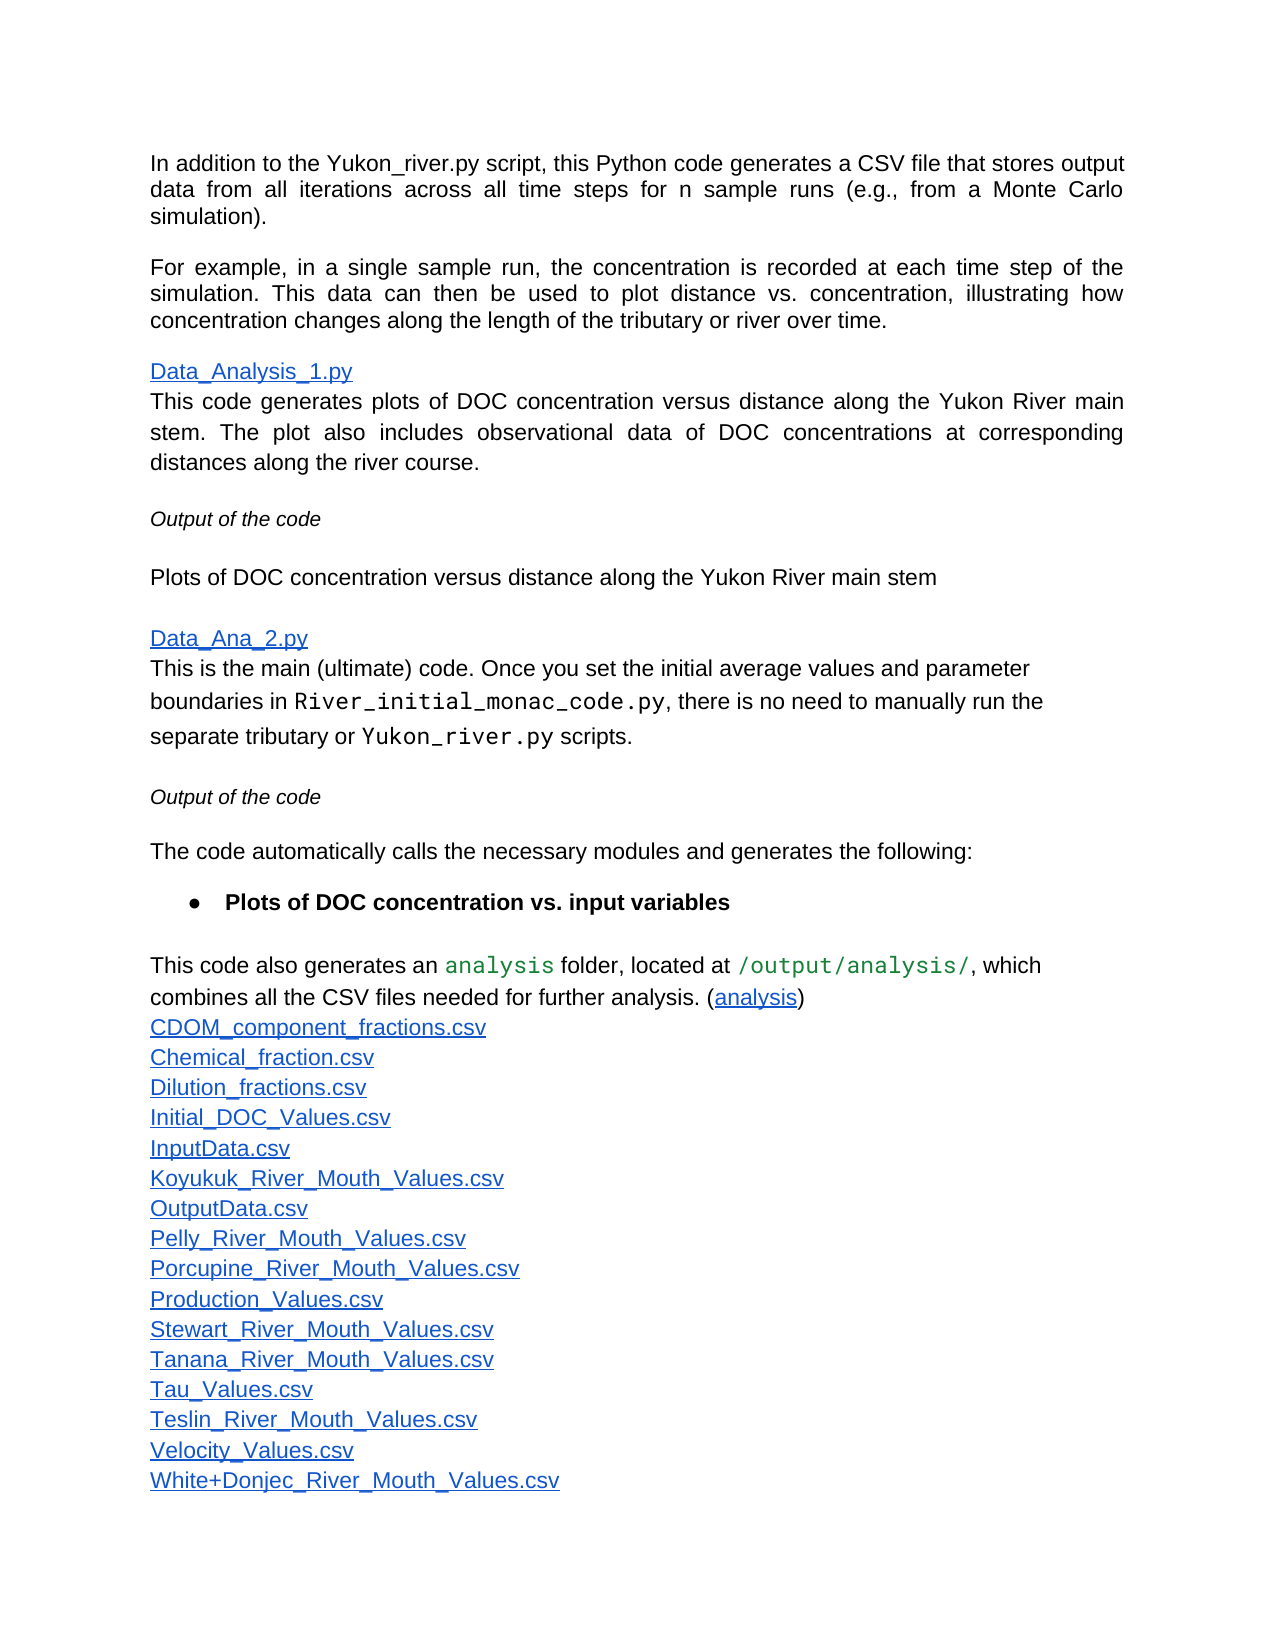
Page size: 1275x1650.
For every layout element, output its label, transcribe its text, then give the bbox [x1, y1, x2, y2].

text Tau_Values.csv [150, 1376, 1125, 1403]
text In addition to the Yukon_river.py script, this Python code generates a CSV file that stores output data from all iterations across all time steps for n sample runs (e.g., from a Monte Carlo simulation). [150, 150, 1125, 229]
text Chemical_fraction.csv [150, 1044, 1125, 1070]
list Plots of DOC concentration vs. input variables [187, 889, 1125, 946]
text Output of the code [150, 506, 1125, 530]
text Pelly_River_Mouth_Values.csv [150, 1225, 1125, 1252]
text Data_Ana_2.py [150, 624, 1125, 651]
text Porcupine_River_Mouth_Values.csv [150, 1255, 1125, 1282]
text This code generates plots of DOC concentration versus distance along the Yukon River main stem. The plot also includes observational data of DOC concentrations at corresponding distances along the river course. [150, 388, 1125, 475]
text OutputData.csv [150, 1195, 1125, 1221]
text Tanana_River_Mouth_Values.csv [150, 1346, 1125, 1372]
text Stewart_River_Mouth_Values.csv [150, 1316, 1125, 1342]
text Production_Values.csv [150, 1286, 1125, 1312]
text Dilution_fractions.csv [150, 1074, 1125, 1101]
text Koyukuk_River_Mouth_Values.csv [150, 1165, 1125, 1191]
text Teslin_River_Mouth_Values.csv [150, 1406, 1125, 1433]
text InputData.csv [150, 1134, 1125, 1161]
text Data_Analysis_1.py [150, 358, 1125, 384]
text White+Donjec_River_Mouth_Values.csv [150, 1467, 1125, 1493]
text CDOM_component_fractions.csv [150, 1014, 1125, 1040]
text Plots of DOC concentration versus distance along the Yukon River main stem [150, 564, 1125, 591]
text This is the main (ultimate) code. Once you set the initial average values and parameter boundaries in River_initial_monac_code.py, there is no need to manually run the separate tributary or Yukon_river.py scripts. [150, 655, 1125, 751]
text Initial_DOC_Values.csv [150, 1104, 1125, 1131]
text The code automatically calls the necessary modules and generates the following: [150, 838, 1125, 864]
text Output of the code [150, 785, 1125, 809]
text Velocity_Values.csv [150, 1437, 1125, 1463]
text This code also generates an analysis folder, located at /output/analysis/, which combines all the CSV files needed for further analysis. (analysis) [150, 949, 1125, 1010]
text For example, in a single sample run, the concentration is recorded at each time step of the simulation. This data can then be used to plot distance vs. concentration, illustrating how concentration changes along the length of the tributary or river over time. [150, 254, 1125, 333]
